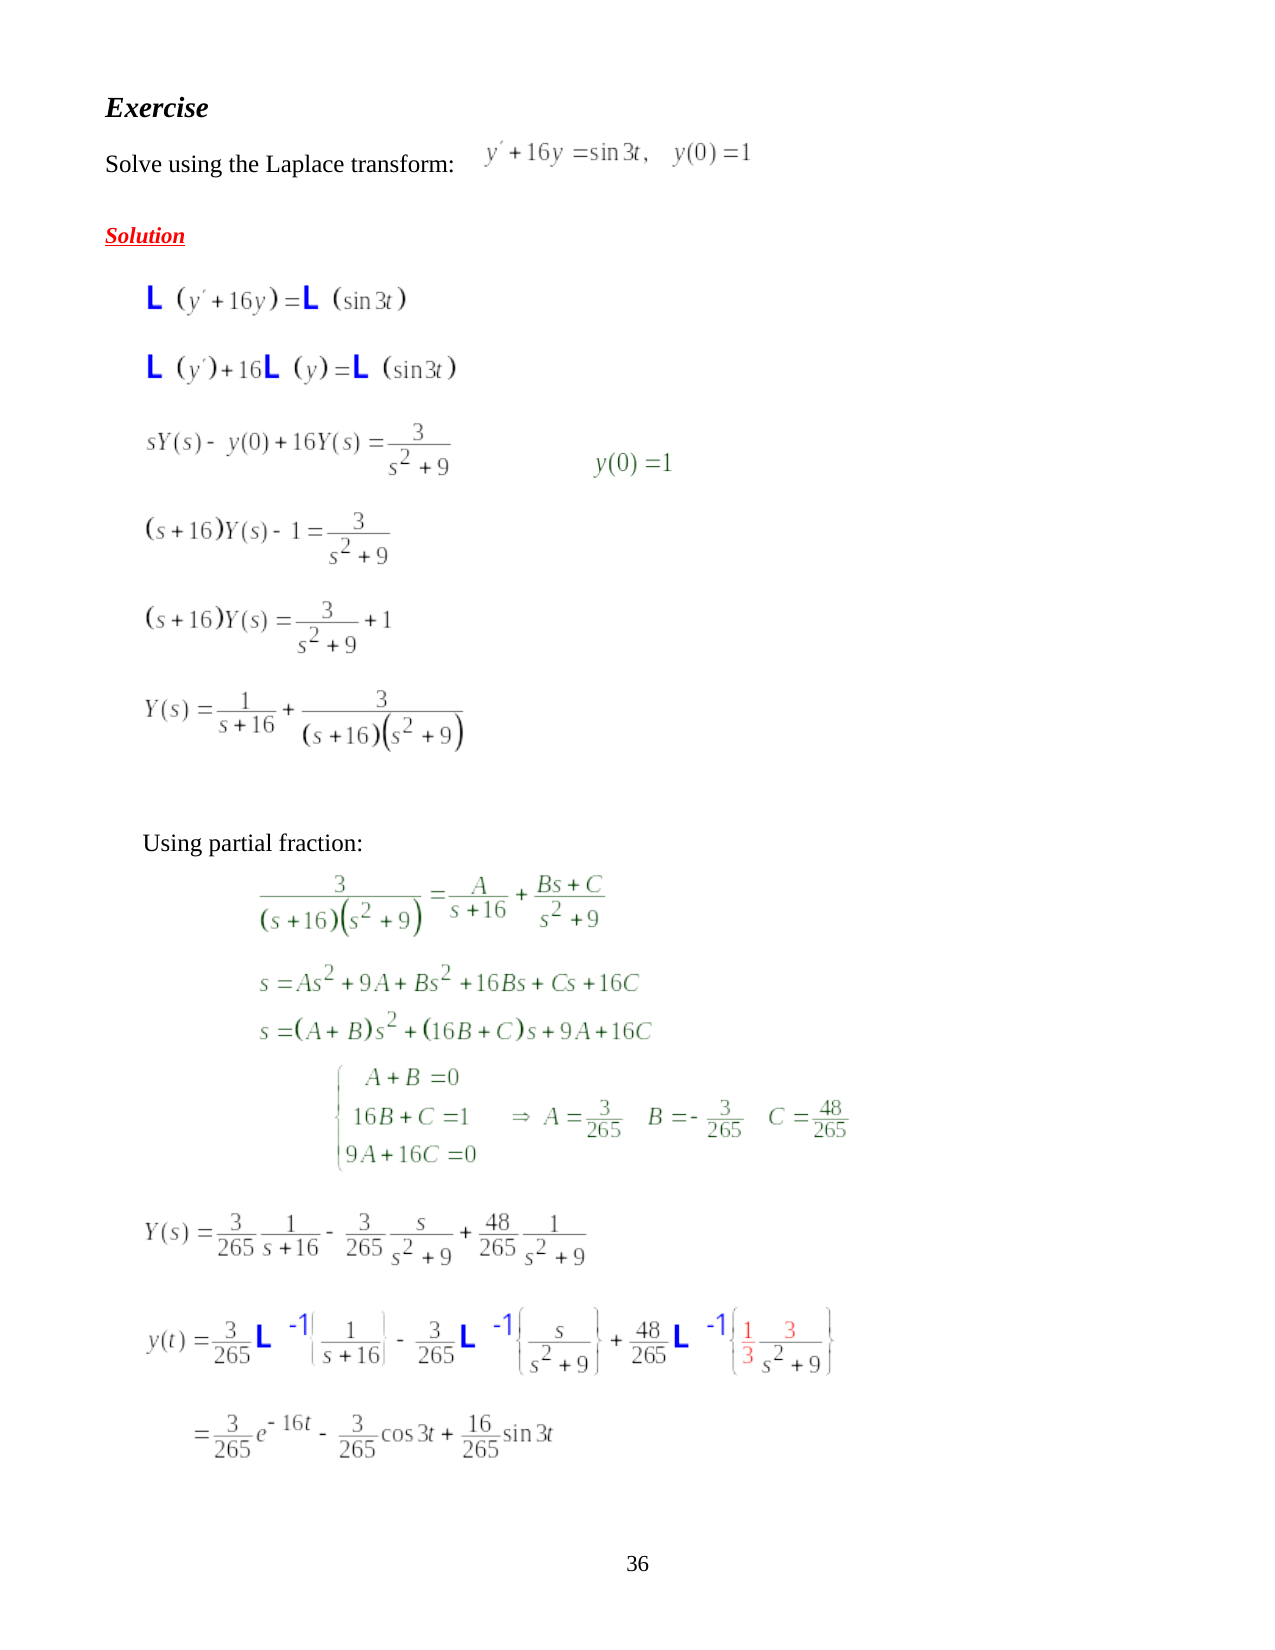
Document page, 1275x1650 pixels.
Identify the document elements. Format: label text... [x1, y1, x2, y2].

text Solve using the Laplace transform: [105, 136, 1170, 177]
text Using partial fraction: [142, 792, 1170, 857]
text Solution [105, 210, 1170, 248]
text Exercise [105, 90, 1170, 123]
